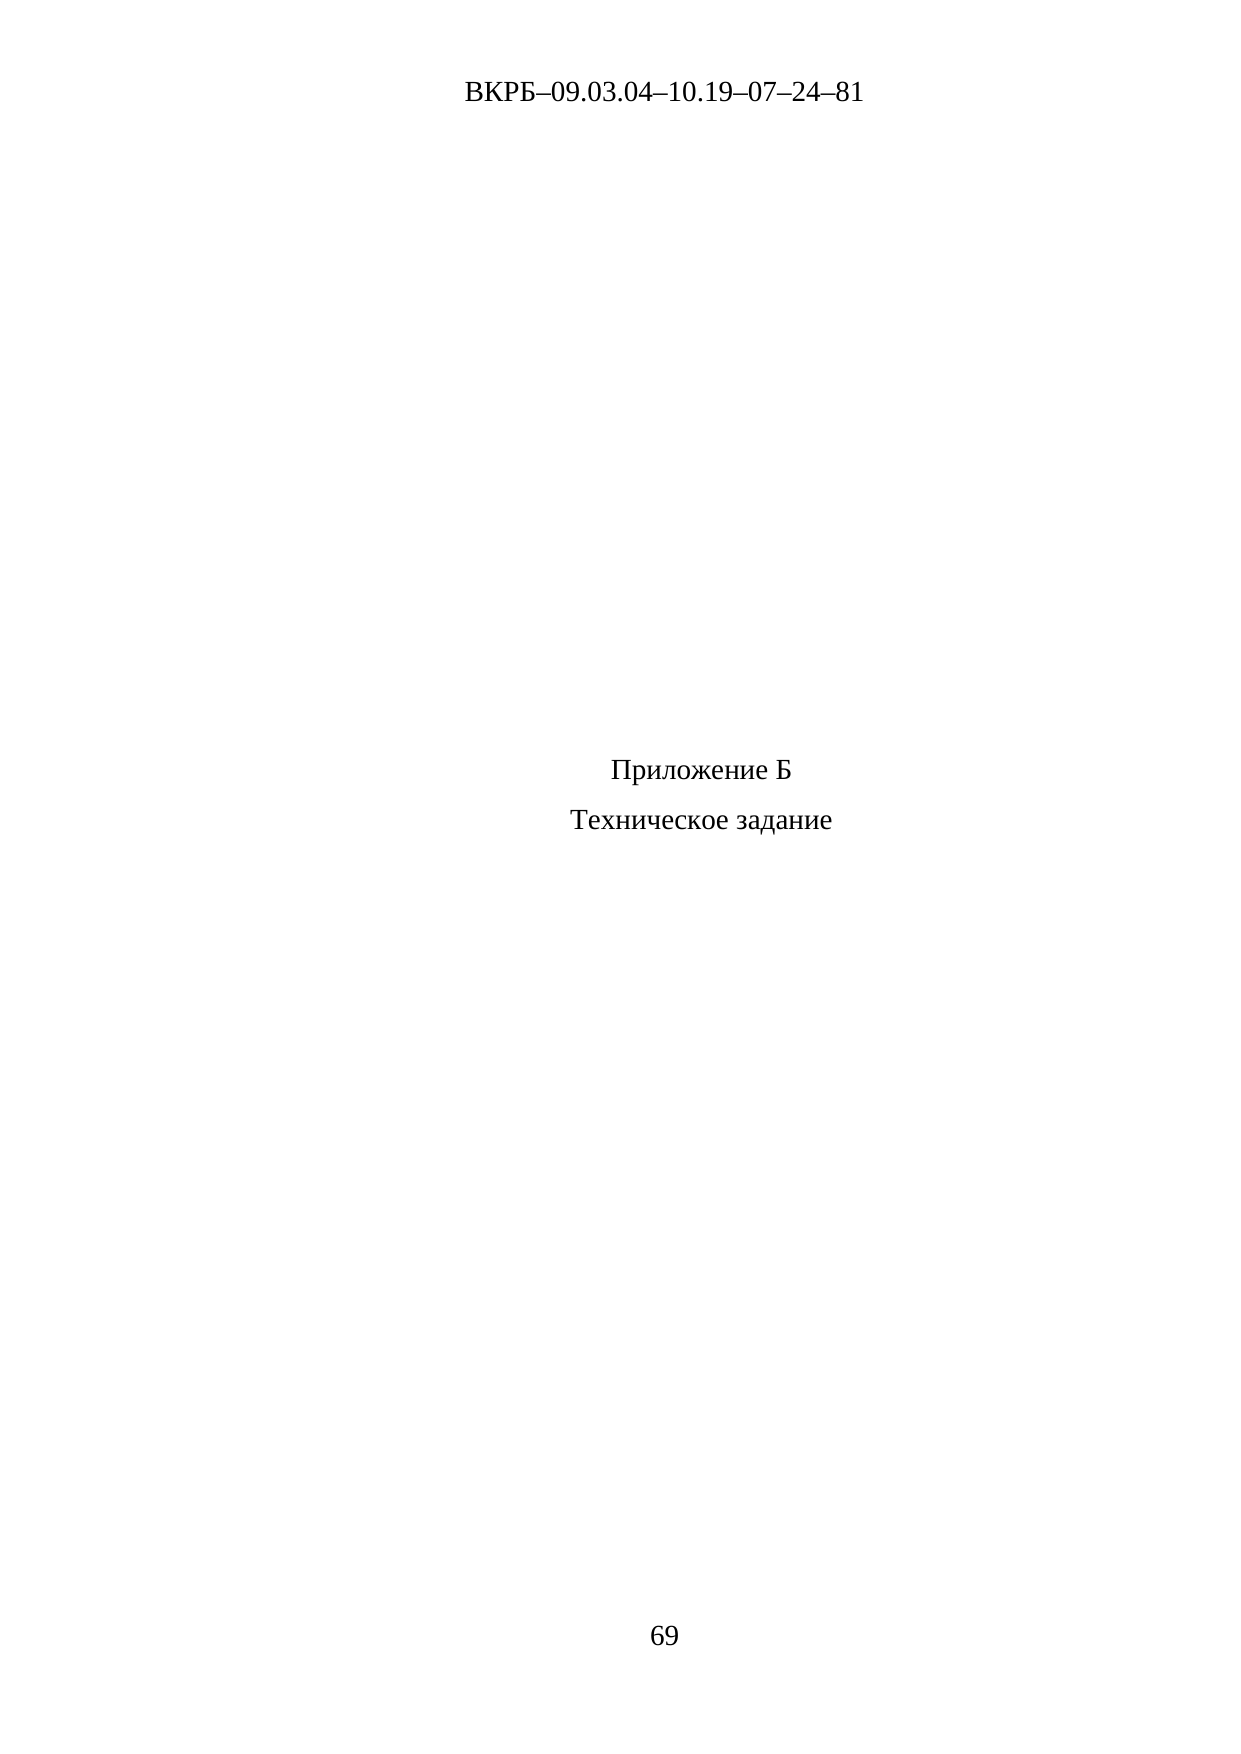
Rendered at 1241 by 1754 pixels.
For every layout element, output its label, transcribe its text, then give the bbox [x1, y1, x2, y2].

subtitle Техническое задание [177, 802, 1152, 836]
subtitle Приложение Б [177, 752, 1152, 785]
